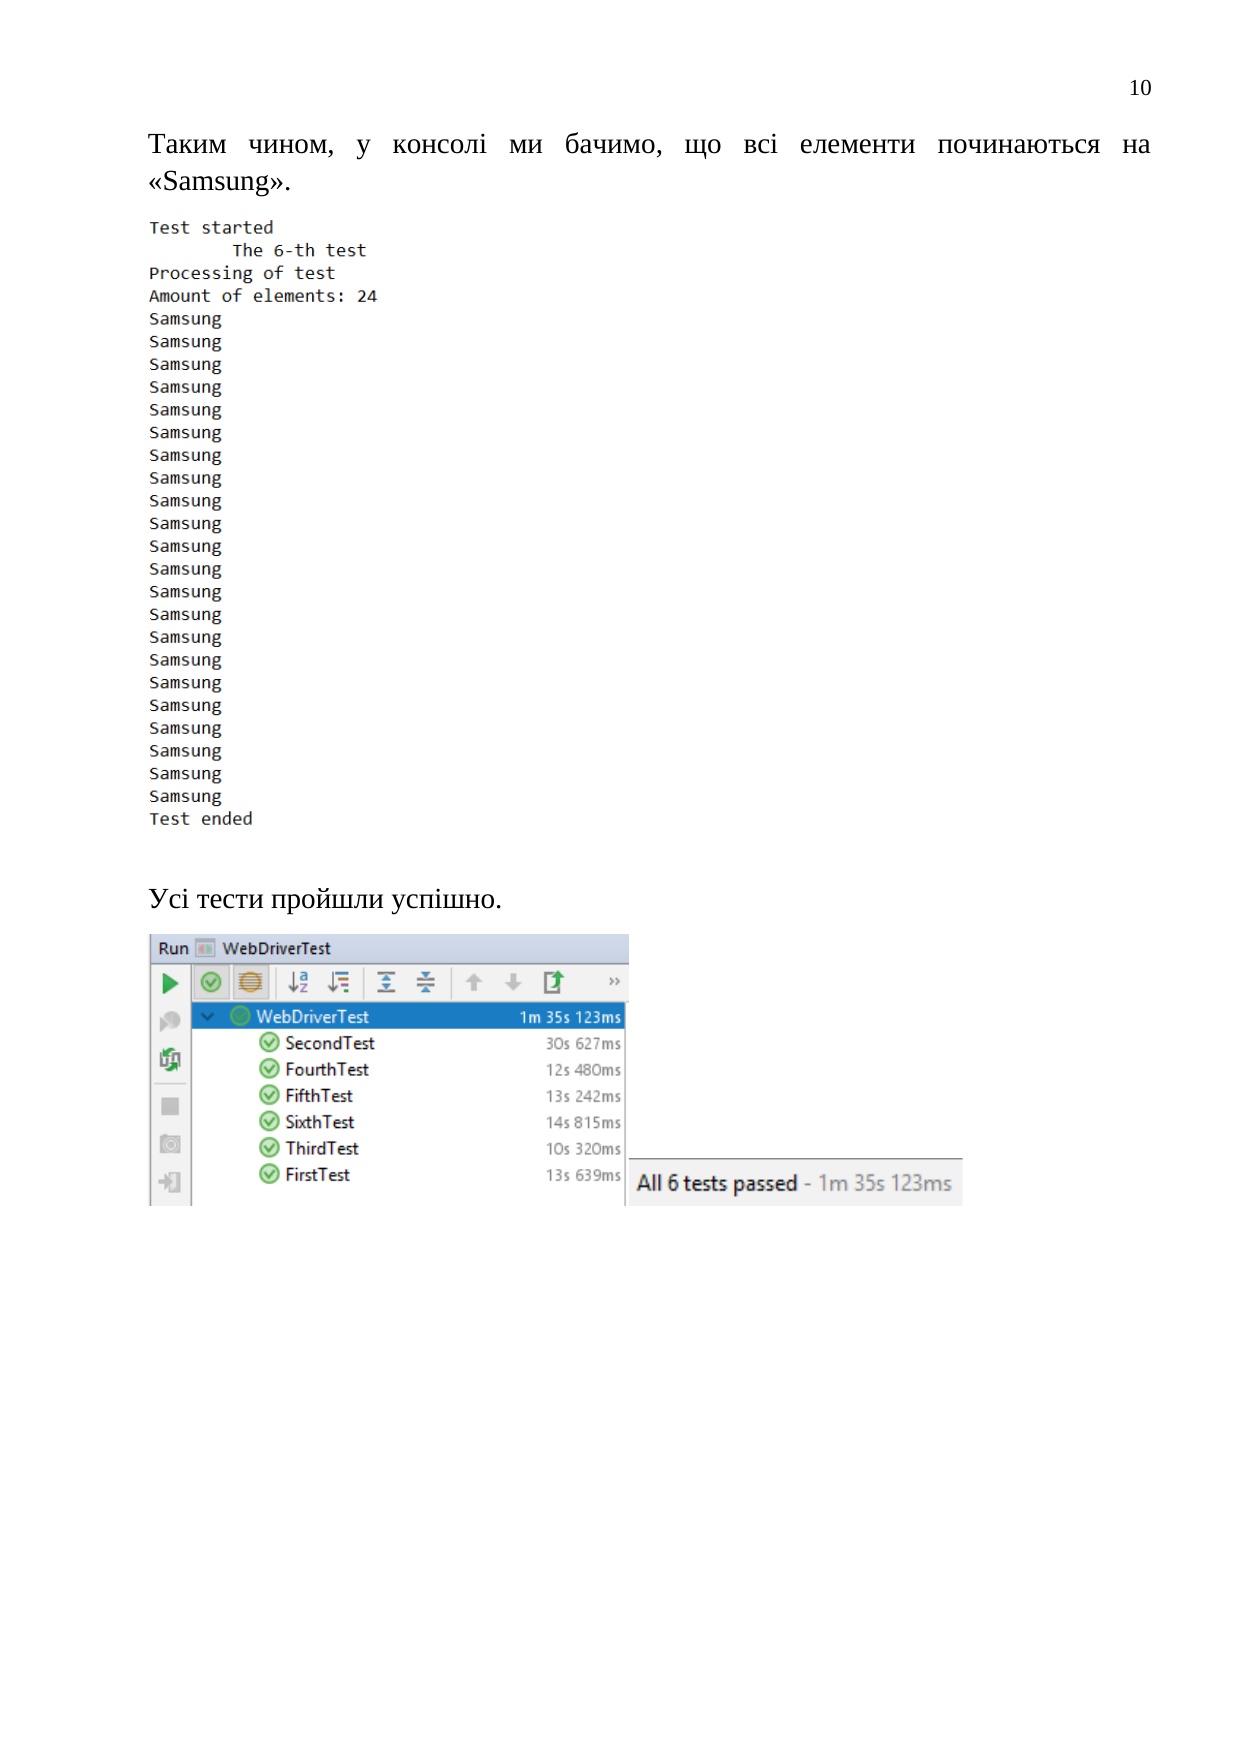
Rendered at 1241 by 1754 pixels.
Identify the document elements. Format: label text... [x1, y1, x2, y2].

picture [147, 215, 418, 833]
text Усі тести пройшли успішно. [148, 881, 1152, 915]
text Таким чином, у консолі ми бачимо, що всі елементи починаються на «Samsung». [148, 127, 1152, 196]
picture [147, 934, 963, 1206]
